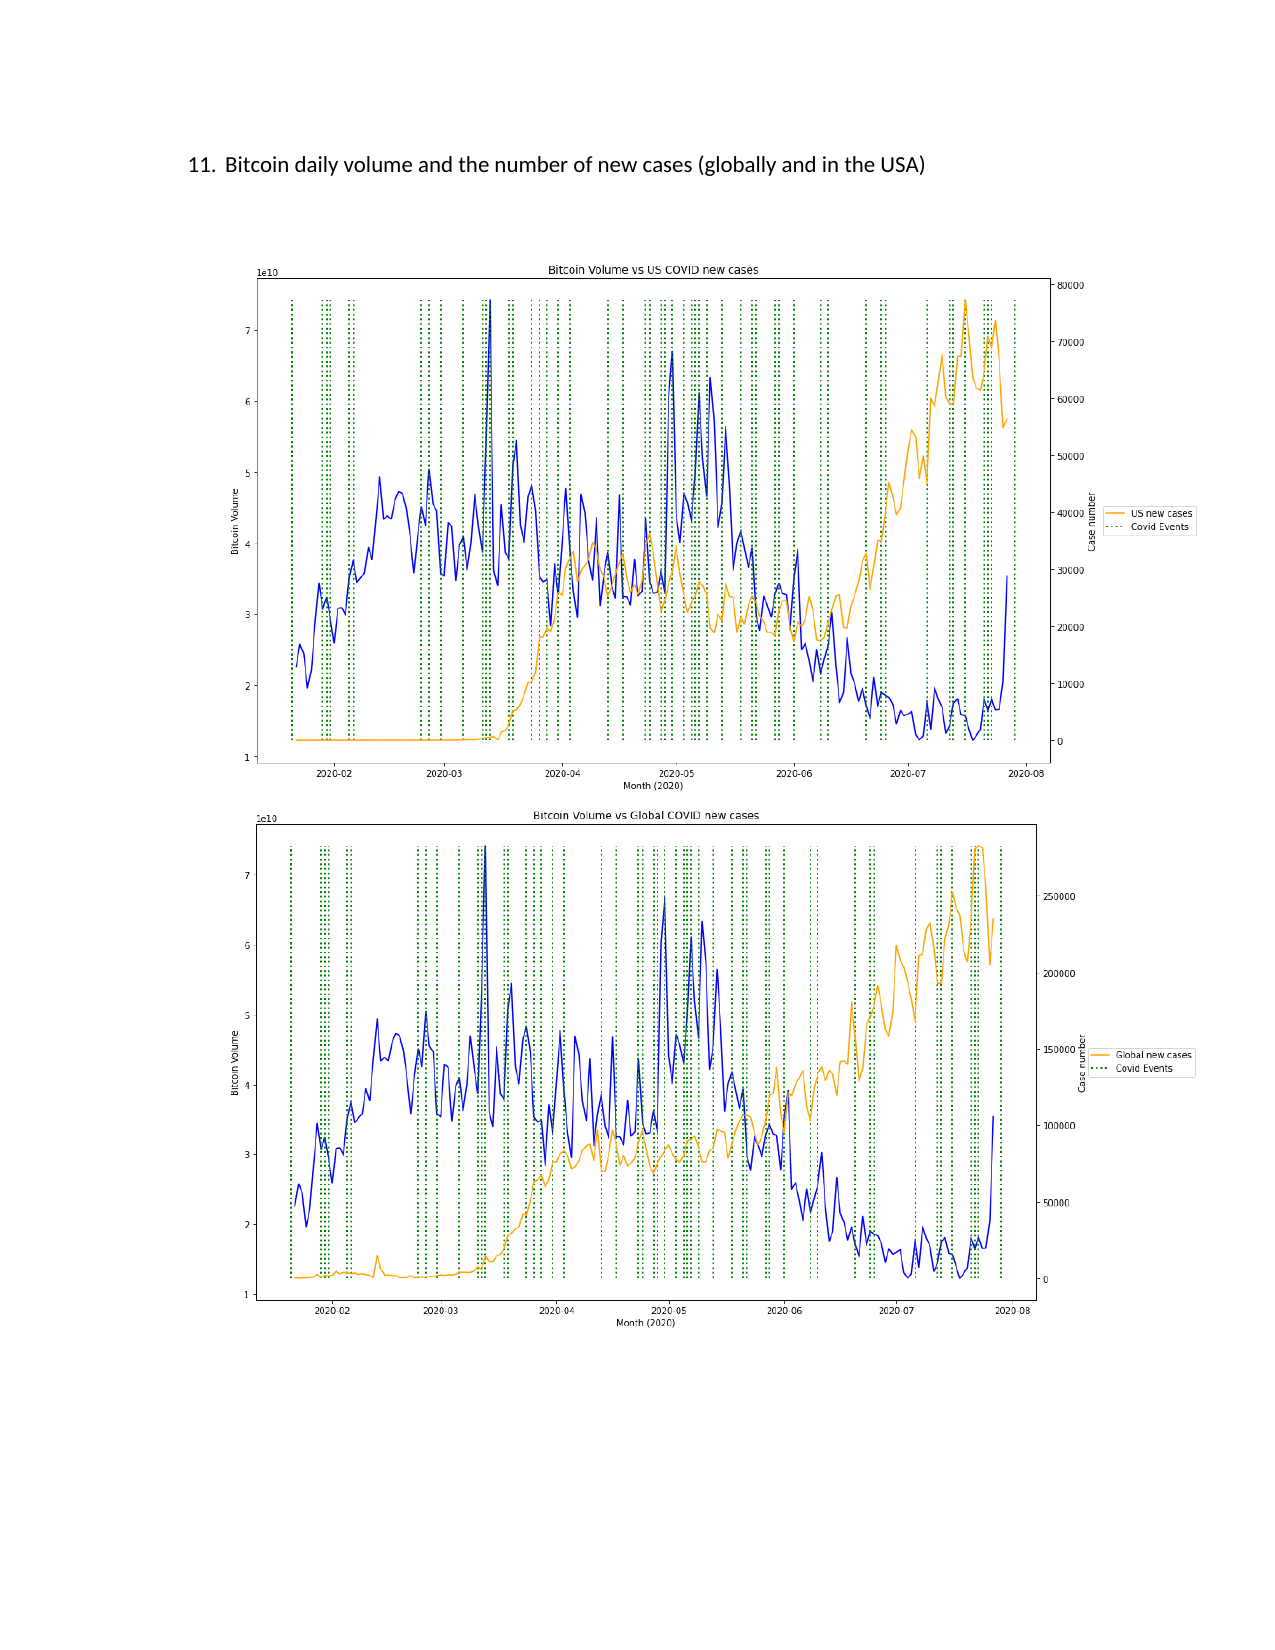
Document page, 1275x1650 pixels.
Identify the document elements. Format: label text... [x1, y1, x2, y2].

picture [225, 258, 1200, 796]
picture [225, 805, 1200, 1333]
